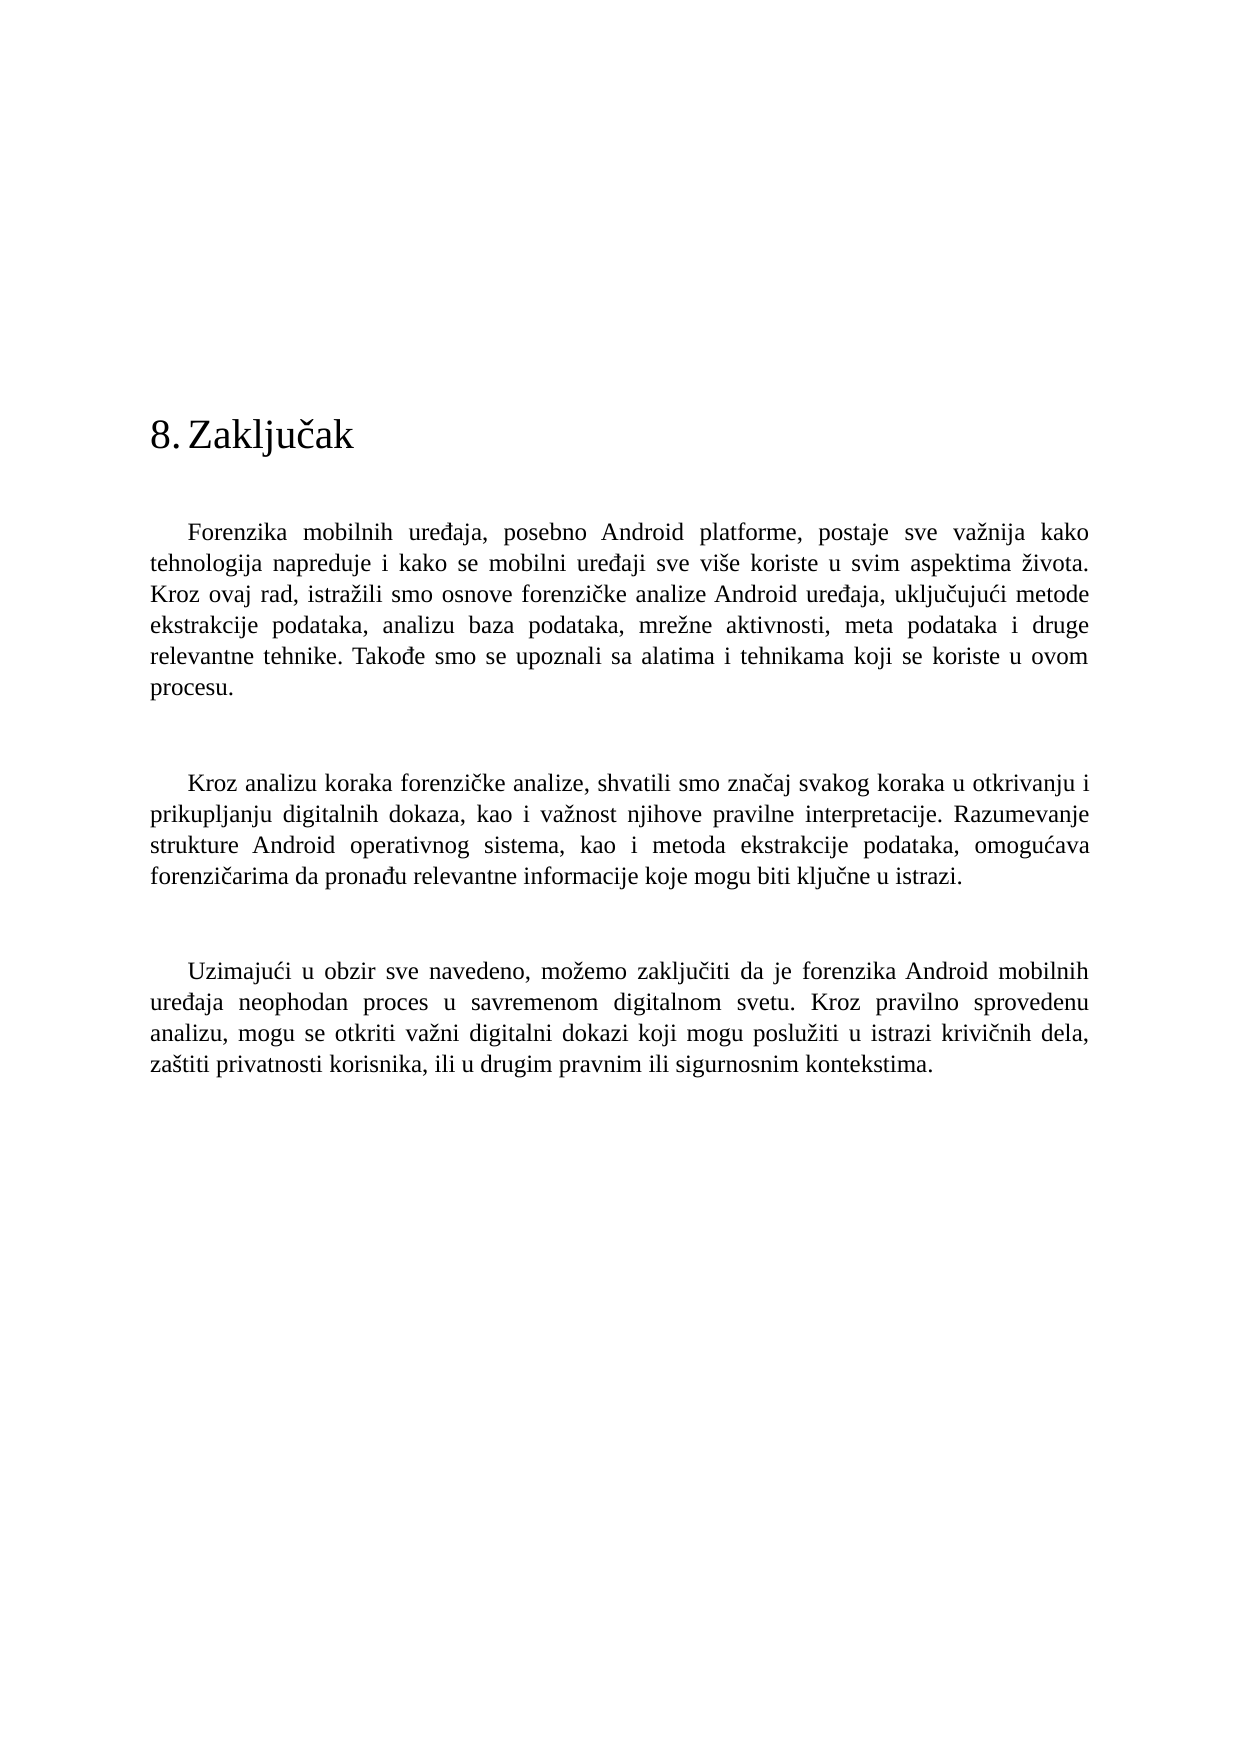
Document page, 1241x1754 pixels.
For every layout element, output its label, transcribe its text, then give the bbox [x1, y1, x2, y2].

text Kroz analizu koraka forenzičke analize, shvatili smo značaj svakog koraka u otkrivanju i prikupljanju digitalnih dokaza, kao i važnost njihove pravilne interpretacije. Razumevanje strukture Android operativnog sistema, kao i metoda ekstrakcije podataka, omogućava forenzičarima da pronađu relevantne informacije koje mogu biti ključne u istrazi. [150, 768, 1090, 889]
subtitle Zaključak [150, 409, 1090, 457]
text Forenzika mobilnih uređaja, posebno Android platforme, postaje sve važnija kako tehnologija napreduje i kako se mobilni uređaji sve više koriste u svim aspektima života. Kroz ovaj rad, istražili smo osnove forenzičke analize Android uređaja, uključujući metode ekstrakcije podataka, analizu baza podataka, mrežne aktivnosti, meta podataka i druge relevantne tehnike. Takođe smo se upoznali sa alatima i tehnikama koji se koriste u ovom procesu. [150, 517, 1090, 701]
text Uzimajući u obzir sve navedeno, možemo zaključiti da je forenzika Android mobilnih uređaja neophodan proces u savremenom digitalnom svetu. Kroz pravilno sprovedenu analizu, mogu se otkriti važni digitalni dokazi koji mogu poslužiti u istrazi krivičnih dela, zaštiti privatnosti korisnika, ili u drugim pravnim ili sigurnosnim kontekstima. [150, 956, 1090, 1078]
